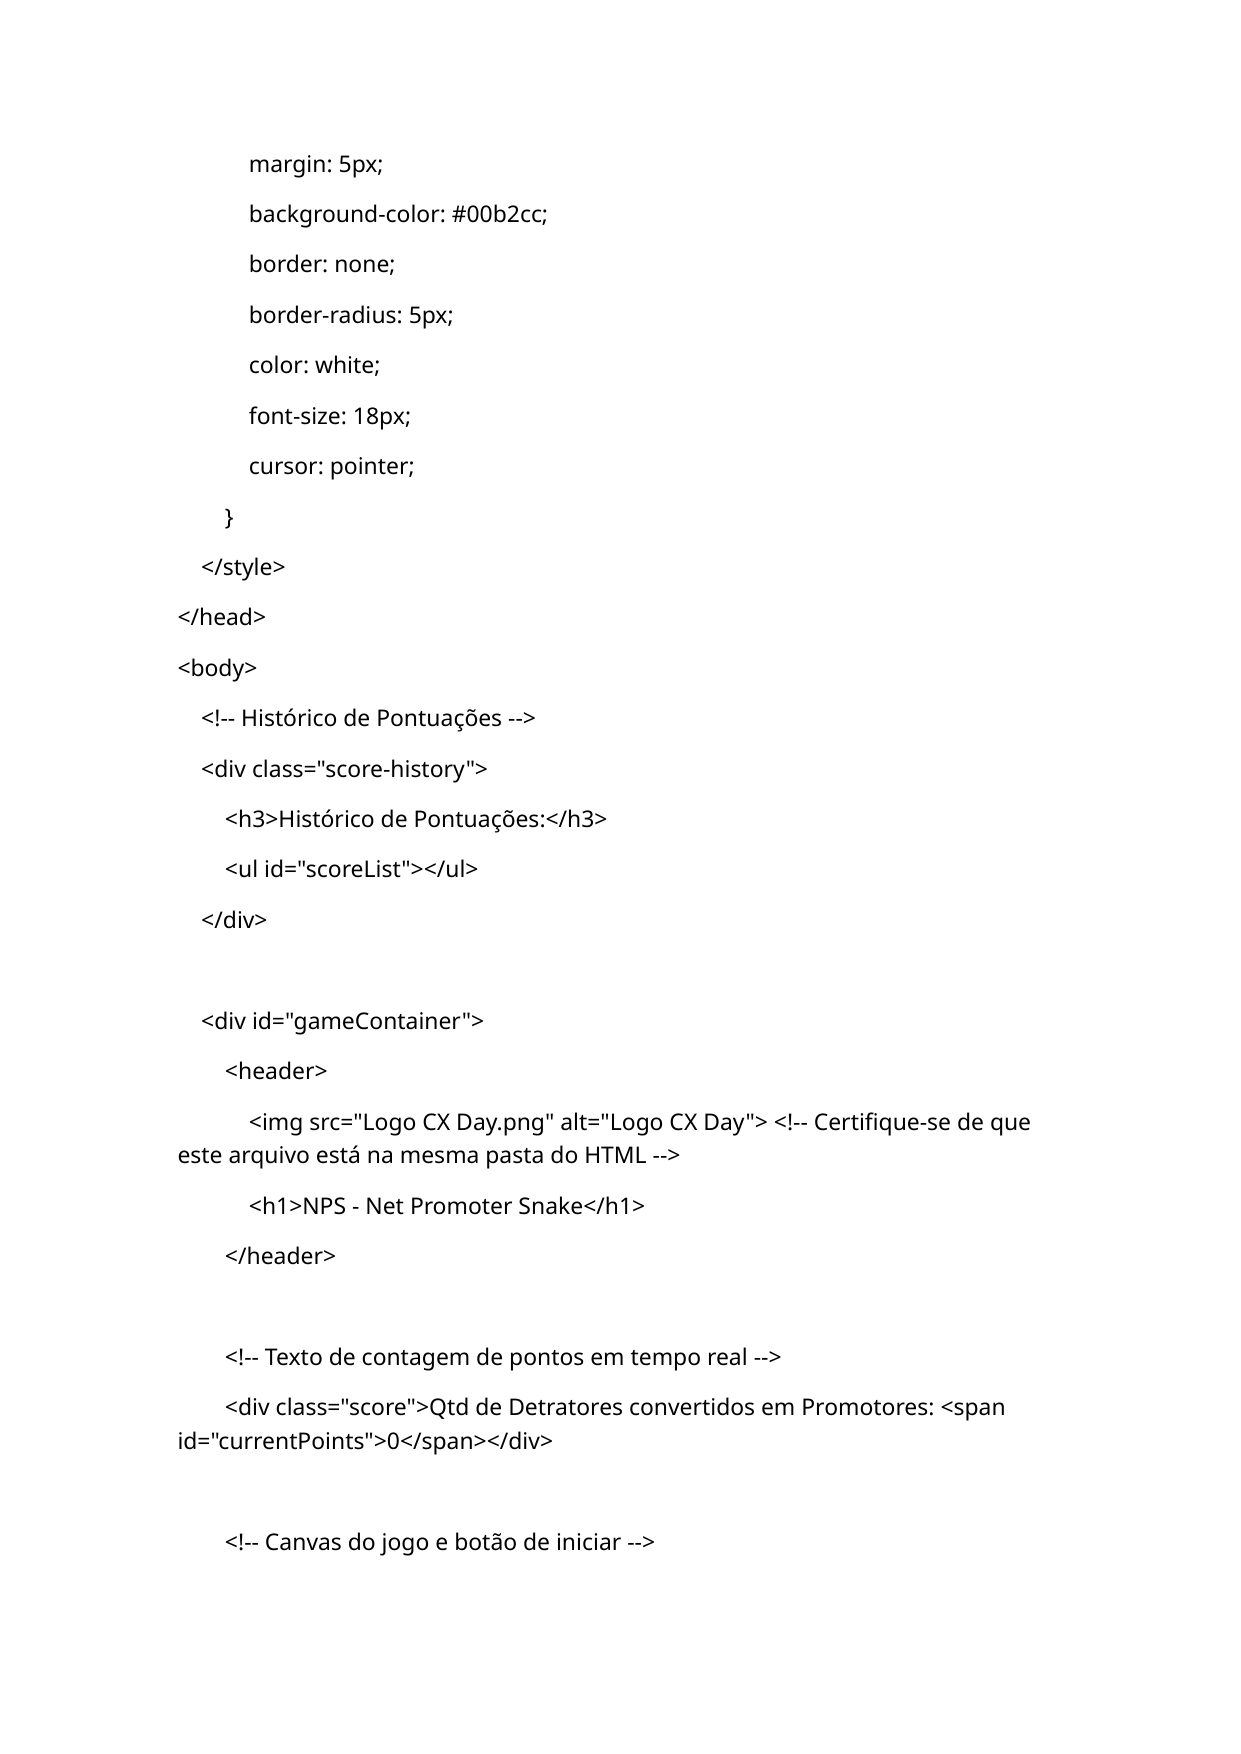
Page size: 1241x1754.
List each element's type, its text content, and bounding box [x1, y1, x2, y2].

text <header> [177, 1055, 1063, 1086]
text </header> [177, 1240, 1063, 1271]
text <!-- Histórico de Pontuações --> [177, 702, 1063, 733]
text background-color: #00b2cc; [177, 198, 1063, 229]
text <div class="score">Qtd de Detratores convertidos em Promotores: <span id="currentPoints">0</span></div> [177, 1391, 1063, 1456]
text <img src="Logo CX Day.png" alt="Logo CX Day"> <!-- Certifique-se de que este arquivo está na mesma pasta do HTML --> [177, 1106, 1063, 1171]
text cursor: pointer; [177, 450, 1063, 481]
text color: white; [177, 349, 1063, 381]
text <h1>NPS - Net Promoter Snake</h1> [177, 1190, 1063, 1221]
text border: none; [177, 248, 1063, 280]
text <h3>Histórico de Pontuações:</h3> [177, 803, 1063, 834]
text </div> [177, 904, 1063, 935]
text font-size: 18px; [177, 400, 1063, 431]
text </style> [177, 551, 1063, 582]
text <!-- Texto de contagem de pontos em tempo real --> [177, 1341, 1063, 1372]
text <div class="score-history"> [177, 753, 1063, 784]
text margin: 5px; [177, 148, 1063, 179]
text border-radius: 5px; [177, 299, 1063, 330]
text <body> [177, 652, 1063, 683]
text <ul id="scoreList"></ul> [177, 853, 1063, 885]
text </head> [177, 601, 1063, 633]
text } [177, 501, 1063, 532]
text <div id="gameContainer"> [177, 1005, 1063, 1036]
text <!-- Canvas do jogo e botão de iniciar --> [177, 1526, 1063, 1557]
